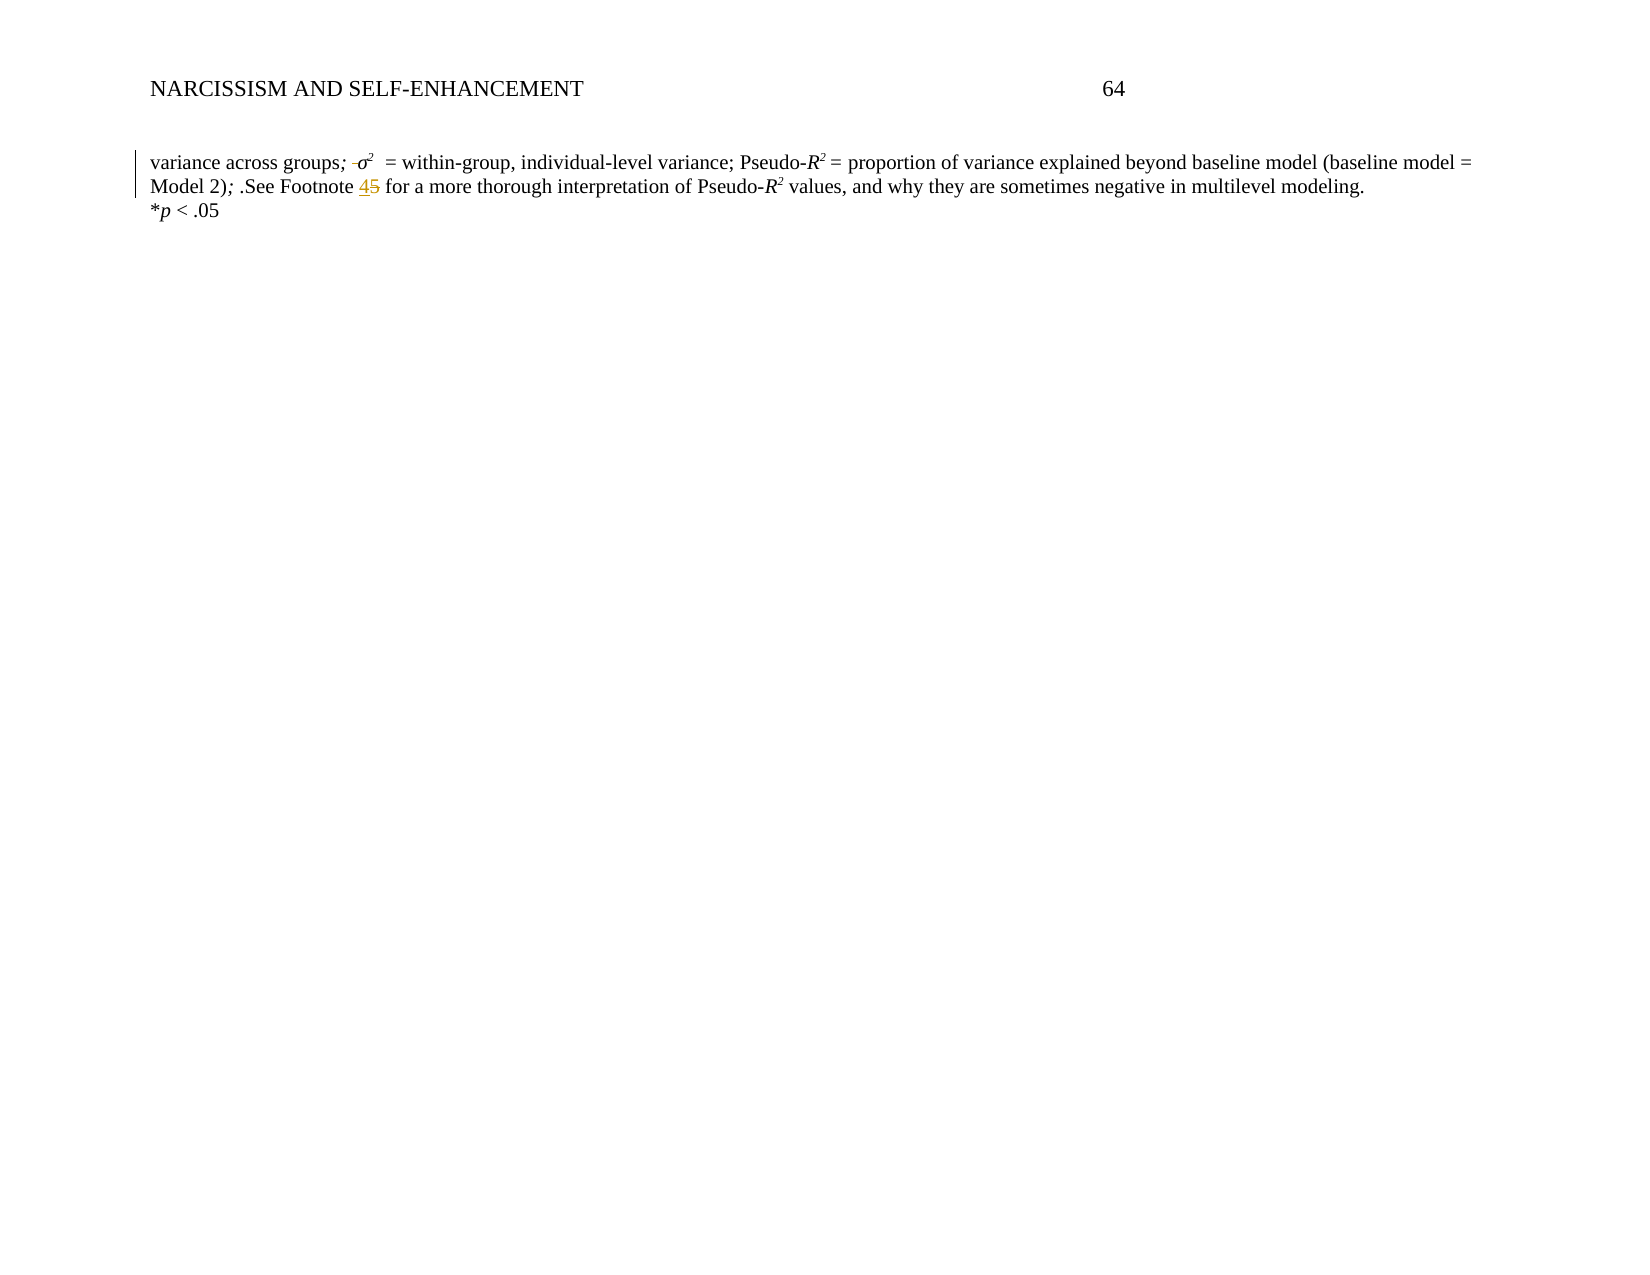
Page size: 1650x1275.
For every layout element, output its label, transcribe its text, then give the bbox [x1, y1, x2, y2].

text *p < .05 [150, 198, 1500, 222]
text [150, 150, 1500, 198]
